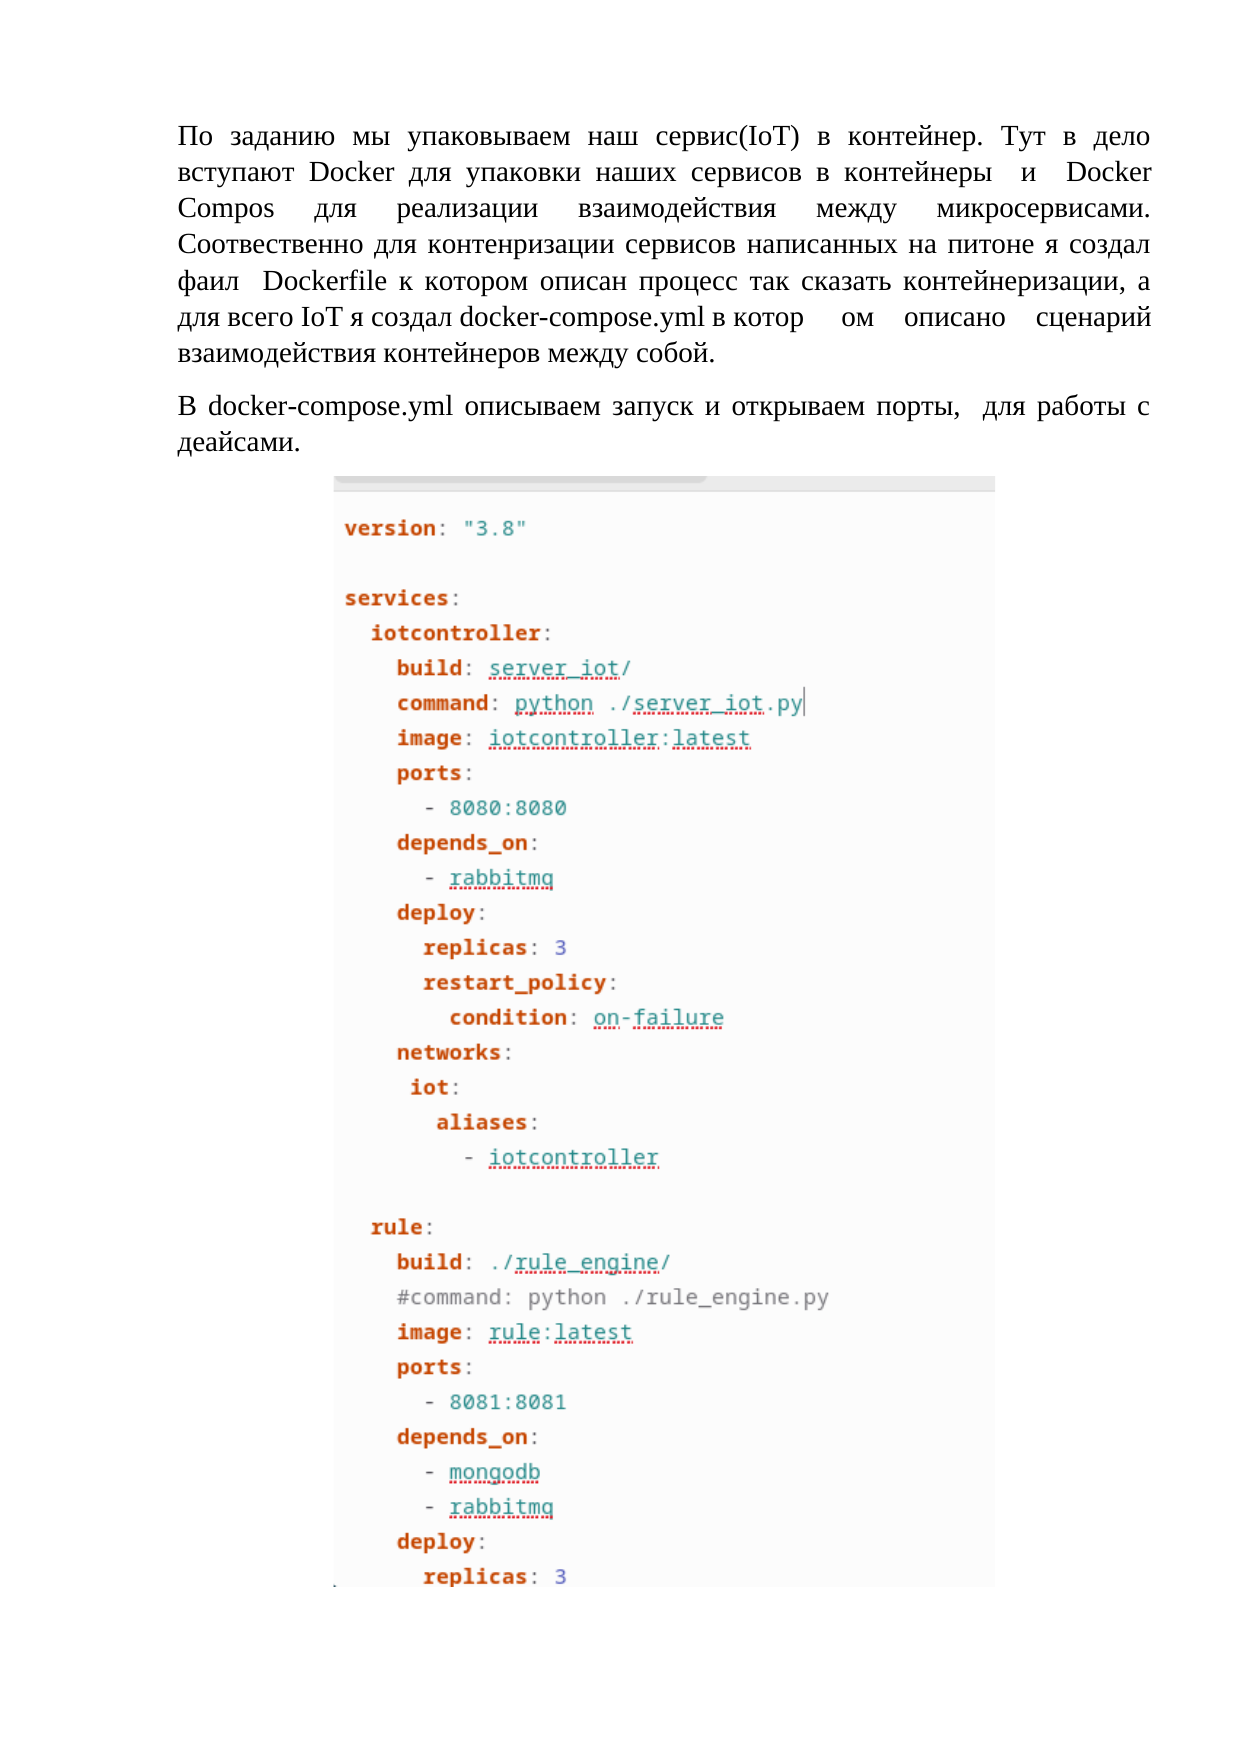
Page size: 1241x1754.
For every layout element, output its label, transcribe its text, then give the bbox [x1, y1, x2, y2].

text В docker-compose.yml описываем запуск и открываем порты, для работы с деайсами. [177, 388, 1152, 457]
picture [333, 476, 996, 1587]
text По заданию мы упаковываем наш сервис(IoT) в контейнер. Тут в дело вступают Docker для упаковки наших сервисов в контейнеры и Docker Compos для реализации взаимодействия между микросервисами. Соотвественно для контенризации сервисов написанных на питоне я создал фаил Dockerfile к котором описан процесс так сказать контейнеризации, а для всего IoT я создал docker-compose.yml в котор ом описано сценарий взаимодействия контейнеров между собой. [177, 118, 1152, 368]
